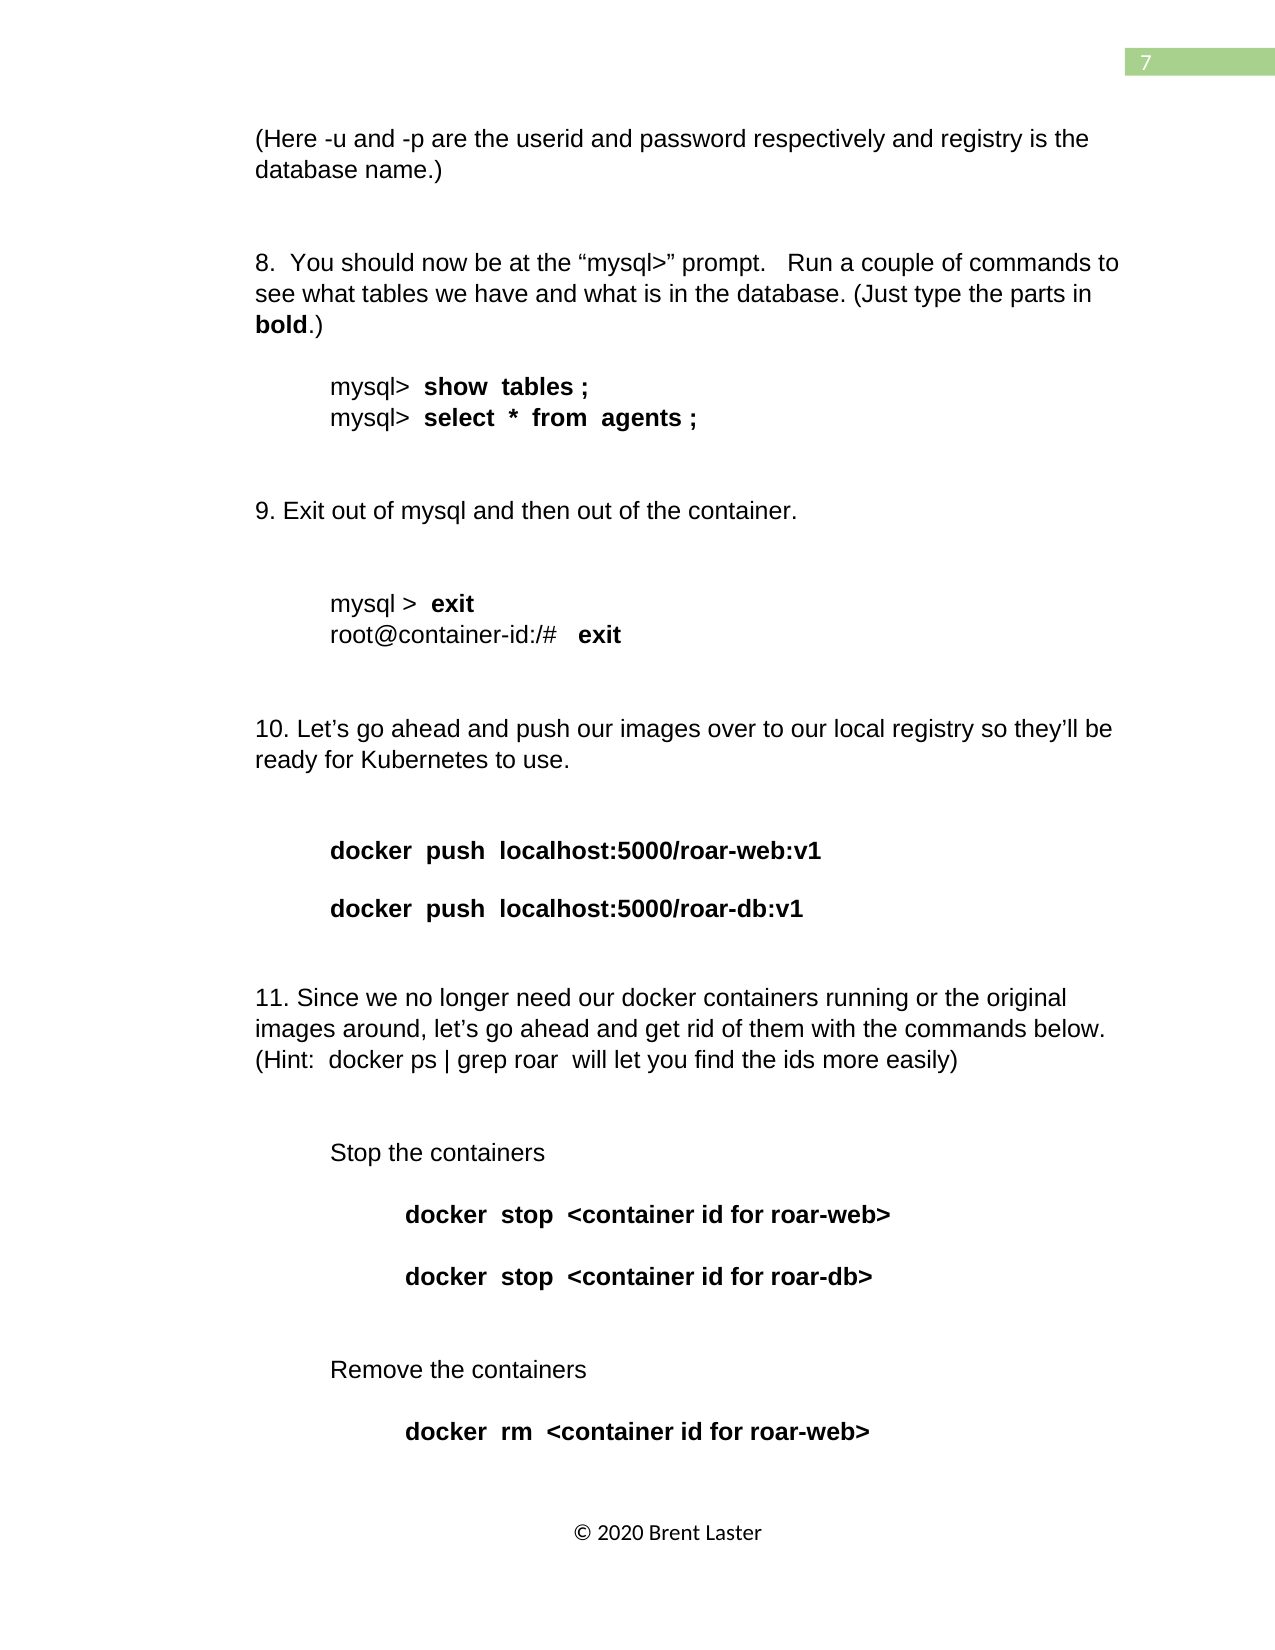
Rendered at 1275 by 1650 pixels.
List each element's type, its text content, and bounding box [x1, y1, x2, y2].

list mysql> show tables ; [180, 372, 1125, 401]
text docker push localhost:5000/roar-db:v1 [255, 894, 1125, 923]
list 10. Let’s go ahead and push our images over to our local registry so they’ll be ready for Kubernetes to use. [255, 714, 1125, 773]
list (Hint: docker ps | grep roar will let you find the ids more easily) [255, 1045, 1125, 1074]
list mysql> select * from agents ; [180, 403, 1125, 432]
list 9. Exit out of mysql and then out of the container. [180, 496, 1125, 525]
list mysql > exit [255, 589, 1125, 618]
list docker stop <container id for roar-db> [255, 1262, 1125, 1291]
list root@container-id:/# exit [255, 621, 1125, 649]
text docker push localhost:5000/roar-web:v1 [255, 836, 1125, 865]
list 11. Since we no longer need our docker containers running or the original images around, let’s go ahead and get rid of them with the commands below. [255, 983, 1125, 1043]
list docker stop <container id for roar-web> [255, 1200, 1125, 1229]
list 8. You should now be at the “mysql>” prompt. Run a couple of commands to see what tables we have and what is in the database. (Just type the parts in bold.) [255, 248, 1125, 339]
list (Here -u and -p are the userid and password respectively and registry is the database name.) [255, 124, 1125, 184]
list Stop the containers [255, 1138, 1125, 1167]
list docker rm <container id for roar-web> [255, 1417, 1125, 1446]
list Remove the containers [255, 1355, 1125, 1384]
